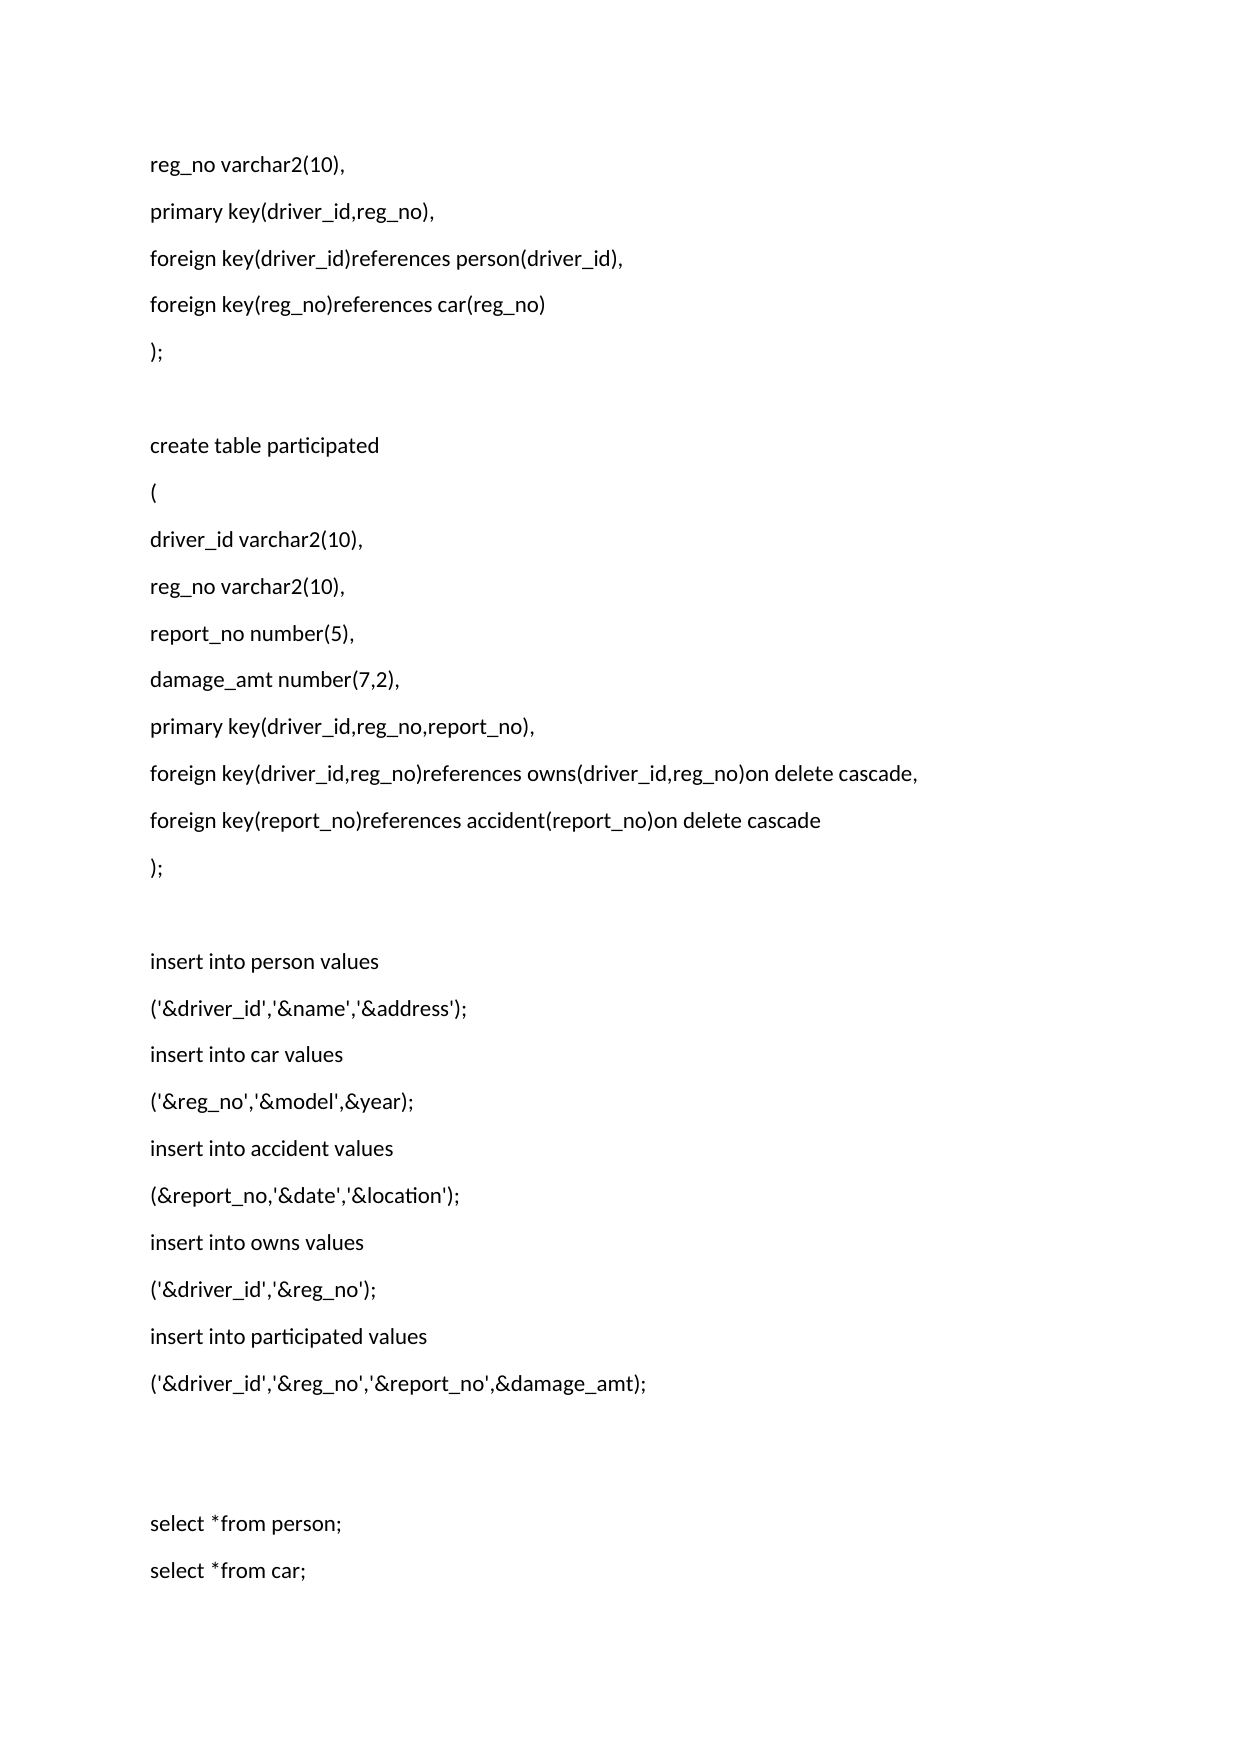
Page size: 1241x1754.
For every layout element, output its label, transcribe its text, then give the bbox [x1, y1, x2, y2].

text foreign key(driver_id)references person(driver_id), [150, 244, 1090, 272]
text foreign key(driver_id,reg_no)references owns(driver_id,reg_no)on delete cascade, [150, 759, 1090, 787]
text (&report_no,'&date','&location'); [150, 1181, 1090, 1209]
text ('&driver_id','&reg_no','&report_no',&damage_amt); [150, 1369, 1090, 1397]
text insert into car values [150, 1041, 1090, 1069]
text ('&reg_no','&model',&year); [150, 1087, 1090, 1116]
text primary key(driver_id,reg_no,report_no), [150, 712, 1090, 741]
text select *from car; [150, 1556, 1090, 1584]
text damage_amt number(7,2), [150, 666, 1090, 694]
text ); [150, 853, 1090, 881]
text ('&driver_id','&name','&address'); [150, 994, 1090, 1022]
text ( [150, 478, 1090, 506]
text reg_no varchar2(10), [150, 572, 1090, 600]
text insert into participated values [150, 1322, 1090, 1350]
text foreign key(reg_no)references car(reg_no) [150, 291, 1090, 319]
text insert into person values [150, 947, 1090, 975]
text select *from person; [150, 1509, 1090, 1537]
text report_no number(5), [150, 619, 1090, 647]
text insert into owns values [150, 1228, 1090, 1256]
text insert into accident values [150, 1134, 1090, 1162]
text create table participated [150, 431, 1090, 459]
text foreign key(report_no)references accident(report_no)on delete cascade [150, 806, 1090, 834]
text ('&driver_id','&reg_no'); [150, 1275, 1090, 1303]
text ); [150, 337, 1090, 366]
text driver_id varchar2(10), [150, 525, 1090, 553]
text reg_no varchar2(10), [150, 150, 1090, 178]
text primary key(driver_id,reg_no), [150, 197, 1090, 225]
